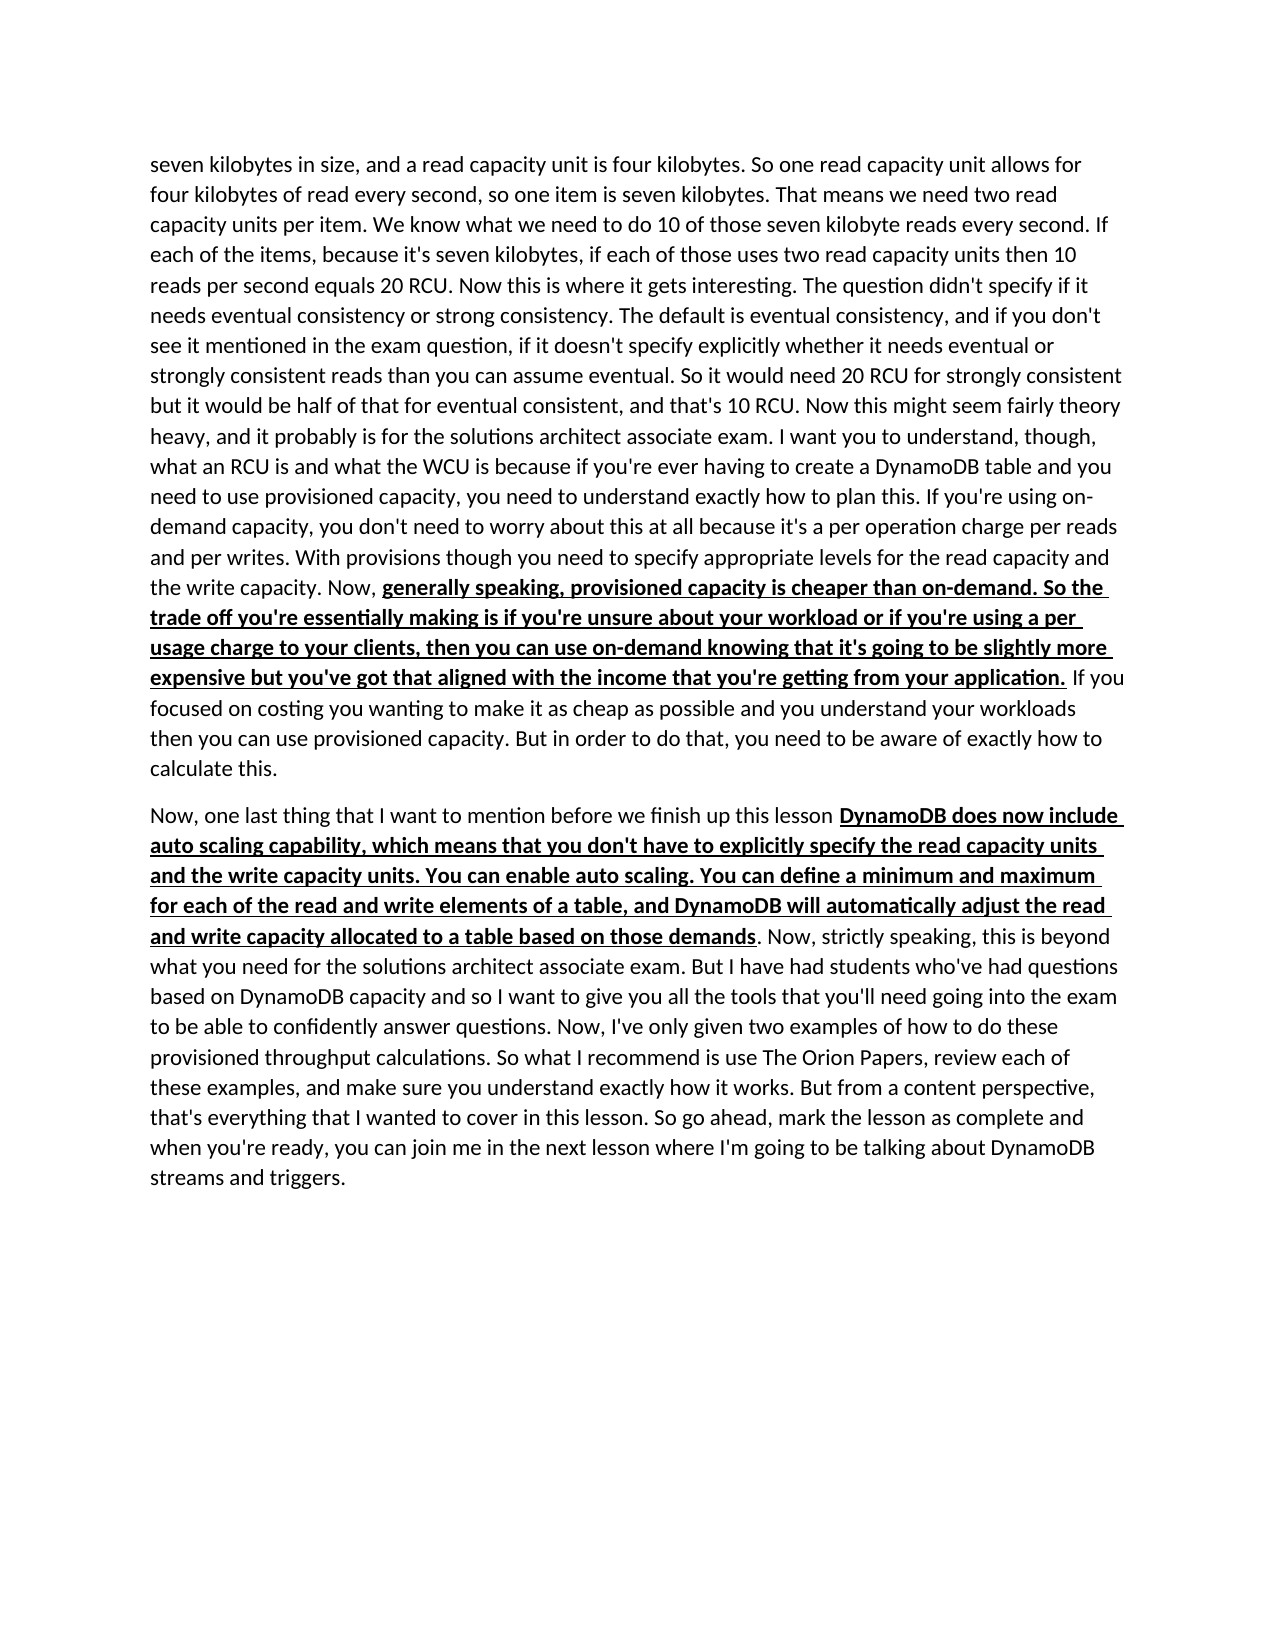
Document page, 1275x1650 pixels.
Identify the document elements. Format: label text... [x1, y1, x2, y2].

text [150, 150, 1125, 782]
text Now, one last thing that I want to mention before we finish up this lesson DynamoDB does now include auto scaling capability, which means that you don't have to explicitly specify the read capacity units and the write capacity units. You can enable auto scaling. You can define a minimum and maximum for each of the read and write elements of a table, and DynamoDB will automatically adjust the read and write capacity allocated to a table based on those demands. Now, strictly speaking, this is beyond what you need for the solutions architect associate exam. But I have had students who've had questions based on DynamoDB capacity and so I want to give you all the tools that you'll need going into the exam to be able to confidently answer questions. Now, I've only given two examples of how to do these provisioned throughput calculations. So what I recommend is use The Orion Papers, review each of these examples, and make sure you understand exactly how it works. But from a content perspective, that's everything that I wanted to cover in this lesson. So go ahead, mark the lesson as complete and when you're ready, you can join me in the next lesson where I'm going to be talking about DynamoDB streams and triggers. [150, 801, 1125, 1192]
